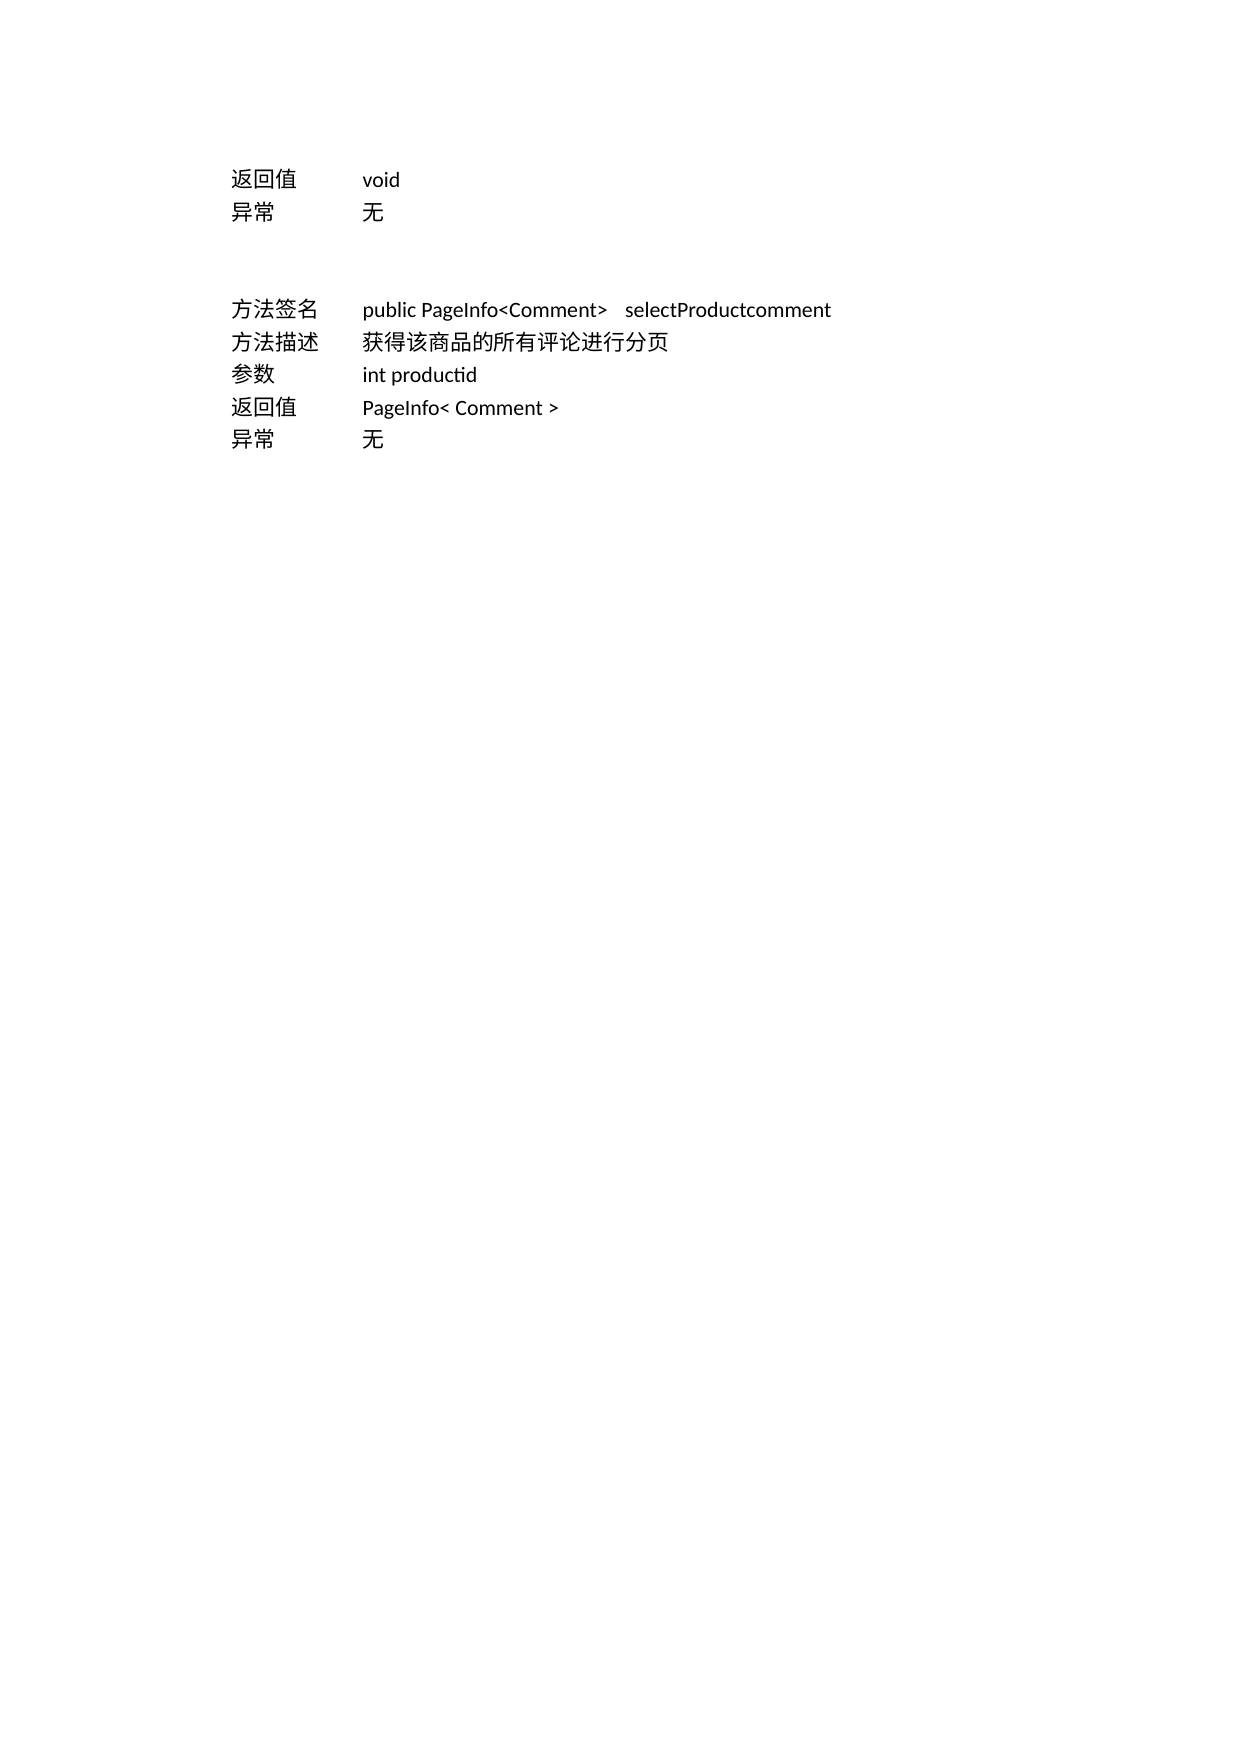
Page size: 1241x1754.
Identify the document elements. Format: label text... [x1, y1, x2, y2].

text 方法签名 public PageInfo<Comment> selectProductcomment [187, 292, 1053, 324]
text 返回值 void [187, 162, 1053, 194]
text 异常 无 [187, 194, 1053, 227]
text 方法描述 获得该商品的所有评论进行分页 [187, 324, 1053, 357]
text 参数 int productid [187, 357, 1053, 389]
text 返回值 PageInfo< Comment > [187, 389, 1053, 422]
text 异常 无 [187, 422, 1053, 454]
